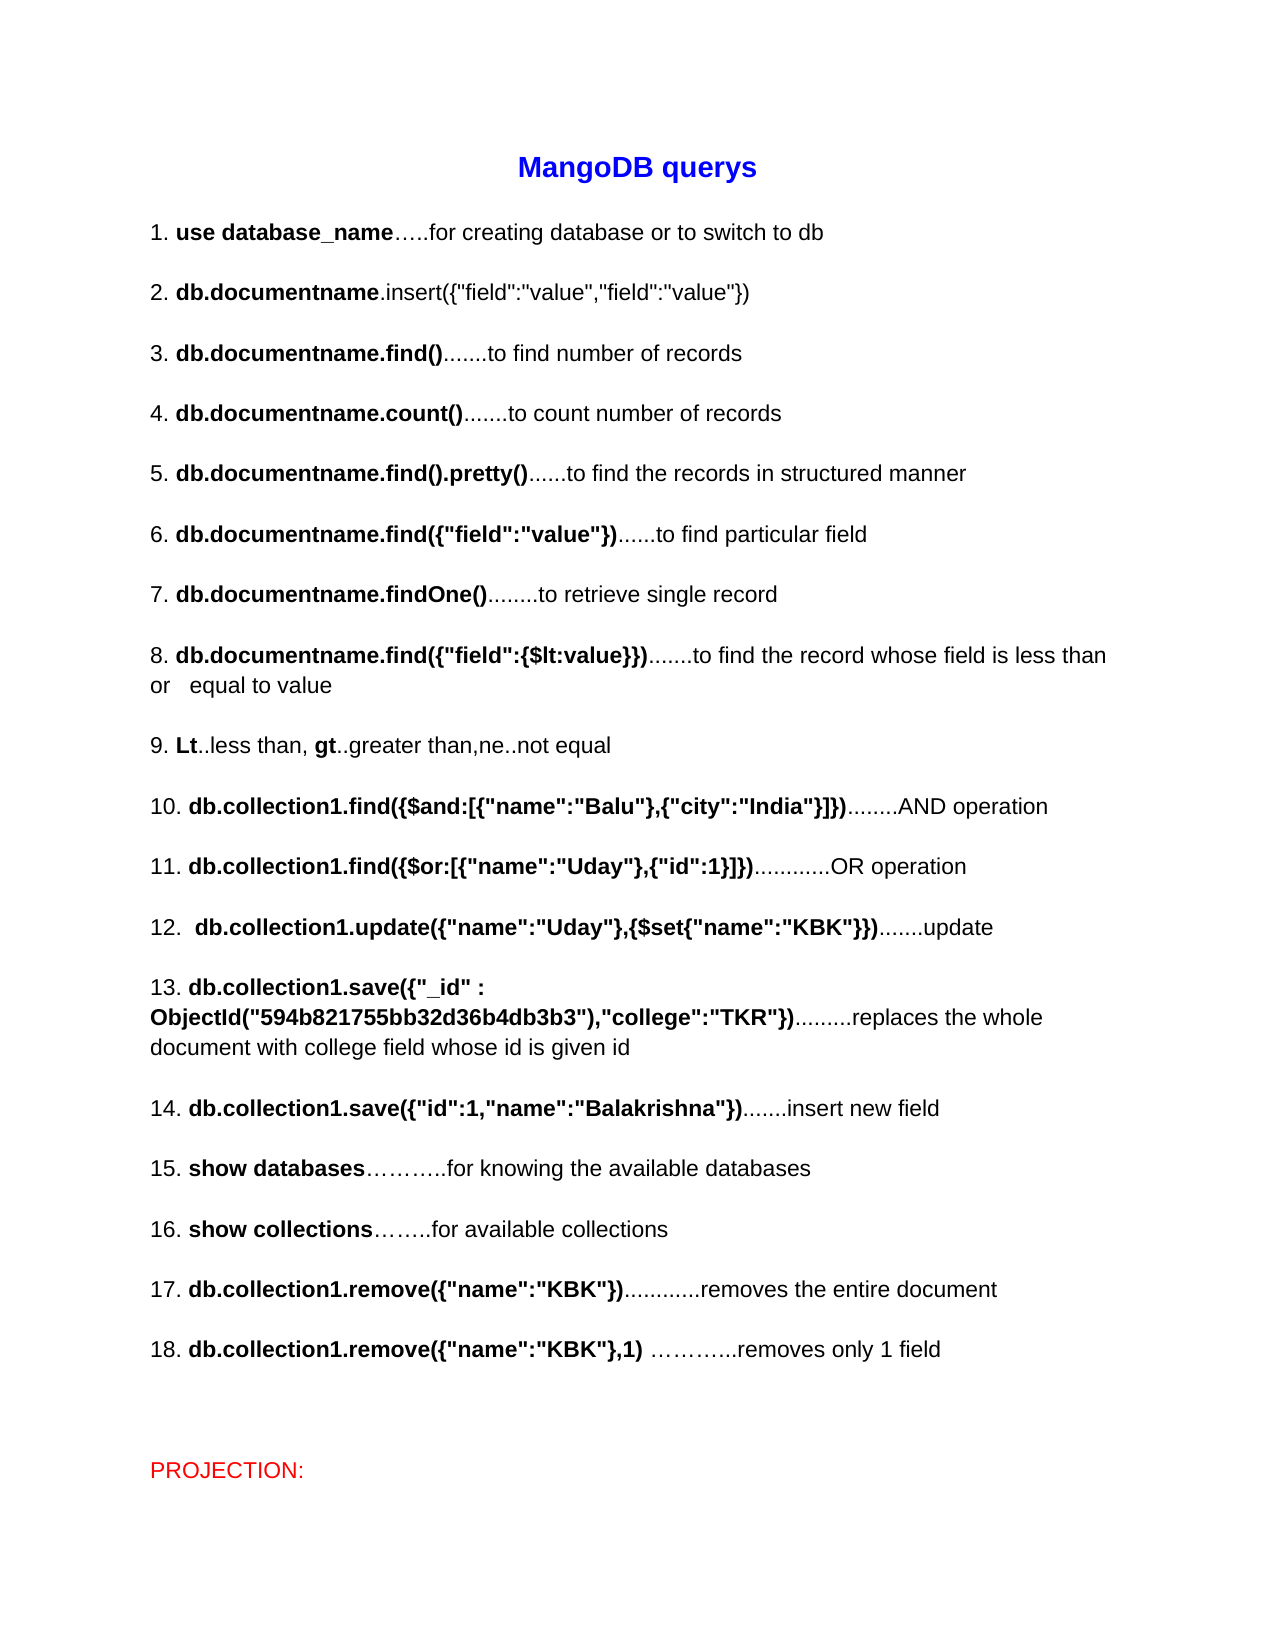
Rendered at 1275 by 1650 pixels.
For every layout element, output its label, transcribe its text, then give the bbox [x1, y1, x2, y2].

text 16. show collections……..for available collections [150, 1216, 1125, 1242]
text 14. db.collection1.save({"id":1,"name":"Balakrishna"}).......insert new field [150, 1095, 1125, 1121]
text 10. db.collection1.find({$and:[{"name":"Balu"},{"city":"India"}]})........AND operation [150, 793, 1125, 819]
text PROJECTION: [150, 1457, 1125, 1484]
text 11. db.collection1.find({$or:[{"name":"Uday"},{"id":1}]})............OR operation [150, 853, 1125, 879]
text 7. db.documentname.findOne()........to retrieve single record [150, 581, 1125, 608]
text 9. Lt..less than, gt..greater than,ne..not equal [150, 732, 1125, 759]
text 4. db.documentname.count().......to count number of records [150, 400, 1125, 426]
text 8. db.documentname.find({"field":{$lt:value}}).......to find the record whose field is less than or equal to value [150, 642, 1125, 698]
text 18. db.collection1.remove({"name":"KBK"},1) ………...removes only 1 field [150, 1336, 1125, 1363]
text 3. db.documentname.find().......to find number of records [150, 339, 1125, 366]
text 17. db.collection1.remove({"name":"KBK"})............removes the entire document [150, 1276, 1125, 1302]
text 2. db.documentname.insert({"field":"value","field":"value"}) [150, 279, 1125, 306]
text 15. show databases………..for knowing the available databases [150, 1155, 1125, 1182]
text 13. db.collection1.save({"_id" : ObjectId("594b821755bb32d36b4db3b3"),"college":"TKR"}).........replaces the whole document with college field whose id is given id [150, 974, 1125, 1061]
text 6. db.documentname.find({"field":"value"})......to find particular field [150, 521, 1125, 547]
text MangoDB querys [150, 150, 1125, 183]
text 1. use database_name…..for creating database or to switch to db [150, 219, 1125, 245]
text 12. db.collection1.update({"name":"Uday"},{$set{"name":"KBK"}}).......update [150, 913, 1125, 940]
text 5. db.documentname.find().pretty()......to find the records in structured manner [150, 460, 1125, 487]
